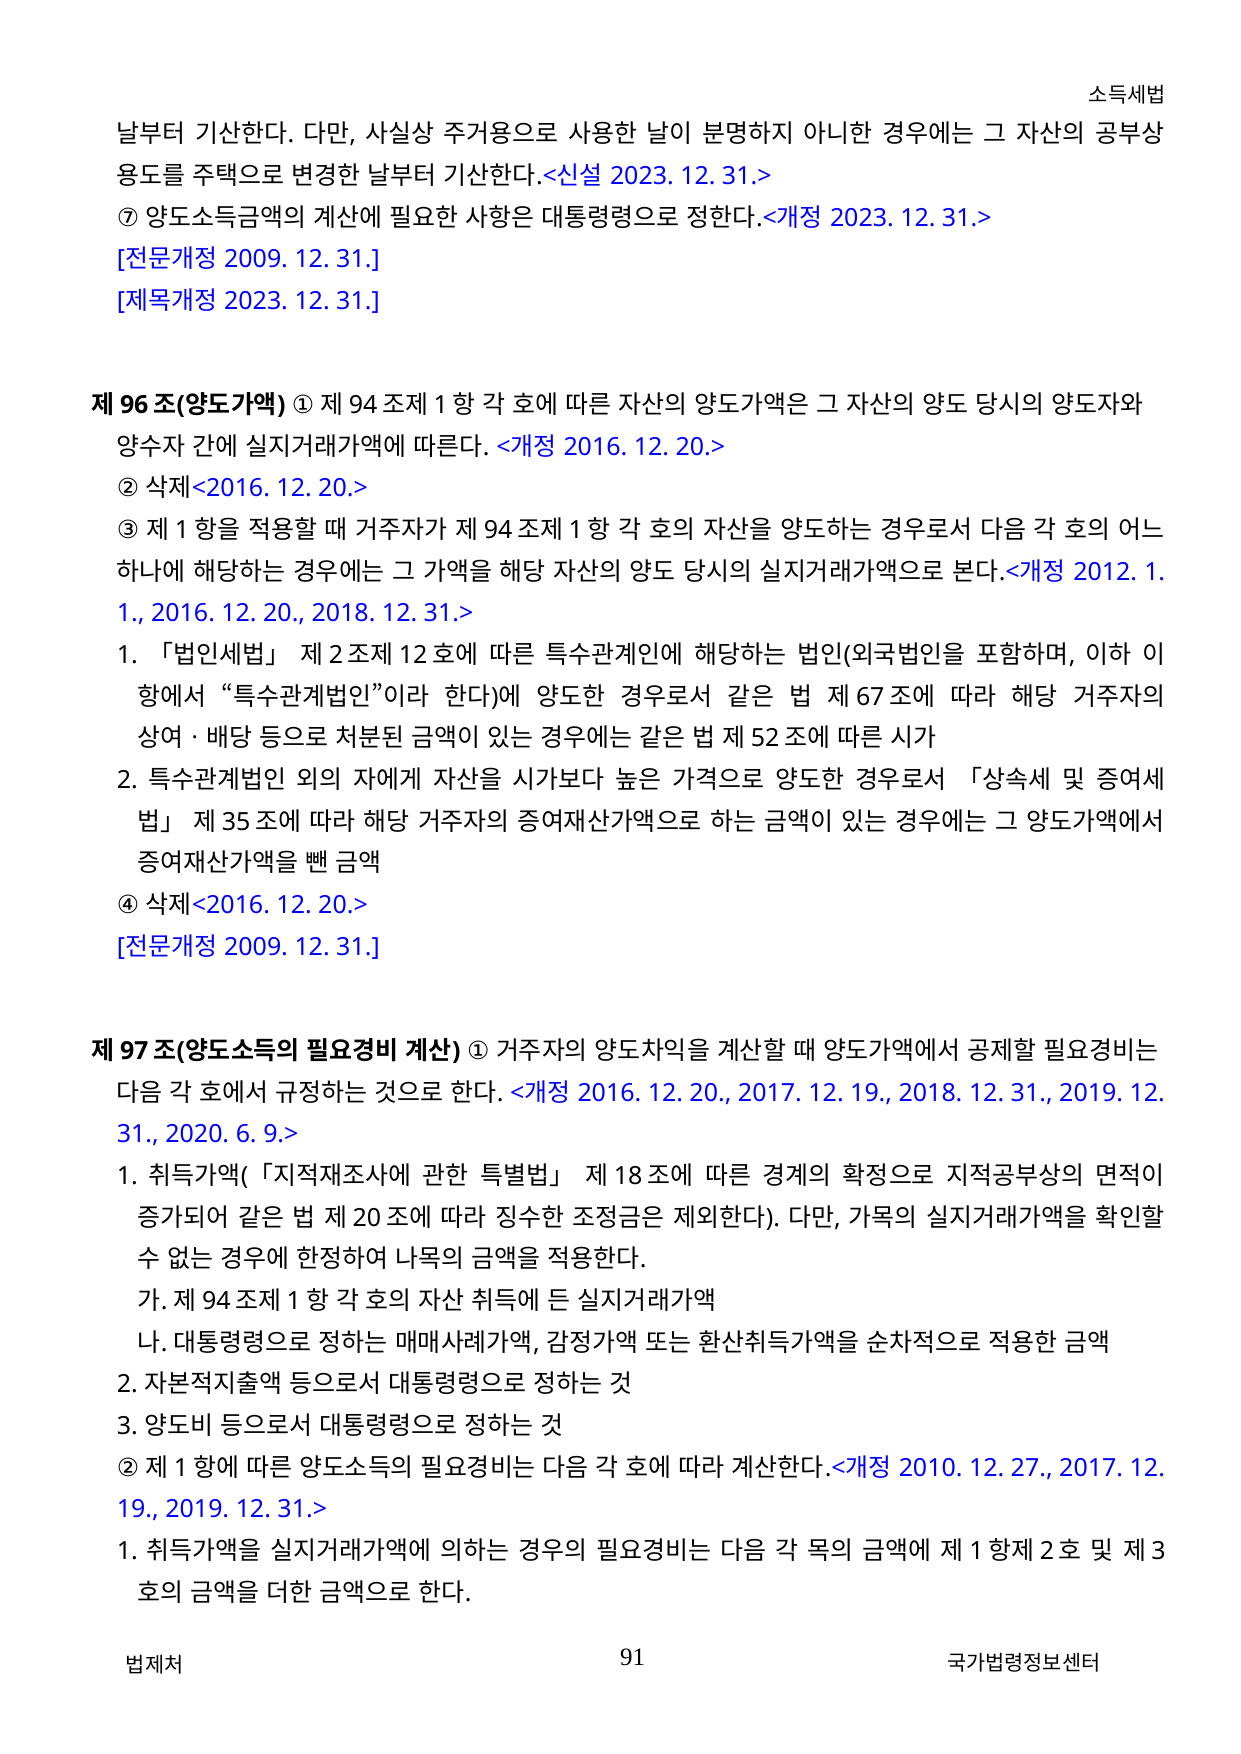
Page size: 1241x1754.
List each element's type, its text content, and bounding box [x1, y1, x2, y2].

text ② 제1항에 따른 양도소득의 필요경비는 다음 각 호에 따라 계산한다.<개정 2010. 12. 27., 2017. 12. 19., 2019. 12. 31.> [117, 1442, 1165, 1525]
text [제목개정 2023. 12. 31.] [117, 275, 1165, 317]
text 1. 「법인세법」 제2조제12호에 따른 특수관계인에 해당하는 법인(외국법인을 포함하며, 이하 이 항에서 “특수관계법인”이라 한다)에 양도한 경우로서 같은 법 제67조에 따라 해당 거주자의 상여ㆍ배당 등으로 처분된 금액이 있는 경우에는 같은 법 제52조에 따른 시가 [117, 629, 1165, 754]
text 2. 특수관계법인 외의 자에게 자산을 시가보다 높은 가격으로 양도한 경우로서 「상속세 및 증여세법」 제35조에 따라 해당 거주자의 증여재산가액으로 하는 금액이 있는 경우에는 그 양도가액에서 증여재산가액을 뺀 금액 [117, 754, 1165, 879]
text ③ 제1항을 적용할 때 거주자가 제94조제1항 각 호의 자산을 양도하는 경우로서 다음 각 호의 어느 하나에 해당하는 경우에는 그 가액을 해당 자산의 양도 당시의 실지거래가액으로 본다.<개정 2012. 1. 1., 2016. 12. 20., 2018. 12. 31.> [117, 504, 1165, 629]
text ② 삭제<2016. 12. 20.> [117, 462, 1165, 504]
text [전문개정 2009. 12. 31.] [117, 233, 1165, 275]
text 나. 대통령령으로 정하는 매매사례가액, 감정가액 또는 환산취득가액을 순차적으로 적용한 금액 [137, 1317, 1165, 1358]
text ④ 삭제<2016. 12. 20.> [117, 879, 1165, 921]
text 가. 제94조제1항 각 호의 자산 취득에 든 실지거래가액 [137, 1275, 1165, 1317]
text 1. 취득가액(「지적재조사에 관한 특별법」 제18조에 따른 경계의 확정으로 지적공부상의 면적이 증가되어 같은 법 제20조에 따라 징수한 조정금은 제외한다). 다만, 가목의 실지거래가액을 확인할 수 없는 경우에 한정하여 나목의 금액을 적용한다. [117, 1150, 1165, 1275]
text 2. 자본적지출액 등으로서 대통령령으로 정하는 것 [117, 1358, 1165, 1400]
text 제97조(양도소득의 필요경비 계산) ① 거주자의 양도차익을 계산할 때 양도가액에서 공제할 필요경비는 다음 각 호에서 규정하는 것으로 한다. <개정 2016. 12. 20., 2017. 12. 19., 2018. 12. 31., 2019. 12. 31., 2020. 6. 9.> [92, 1025, 1165, 1150]
text 3. 양도비 등으로서 대통령령으로 정하는 것 [117, 1400, 1165, 1442]
text ⑦ 양도소득금액의 계산에 필요한 사항은 대통령령으로 정한다.<개정 2023. 12. 31.> [117, 192, 1165, 233]
text [전문개정 2009. 12. 31.] [117, 921, 1165, 962]
text 제96조(양도가액) ① 제94조제1항 각 호에 따른 자산의 양도가액은 그 자산의 양도 당시의 양도자와 양수자 간에 실지거래가액에 따른다. <개정 2016. 12. 20.> [92, 379, 1165, 462]
text 1. 취득가액을 실지거래가액에 의하는 경우의 필요경비는 다음 각 목의 금액에 제1항제2호 및 제3호의 금액을 더한 금액으로 한다. [117, 1525, 1165, 1608]
text ⑥ 제5항제1호 및 제2호에 따른 주택으로 보유한 기간은 해당 자산을 사실상 주거용으로 사용한 날부터 기산한다. 다만, 사실상 주거용으로 사용한 날이 분명하지 아니한 경우에는 그 자산의 공부상 용도를 주택으로 변경한 날부터 기산한다.<신설 2023. 12. 31.> [117, 108, 1165, 192]
